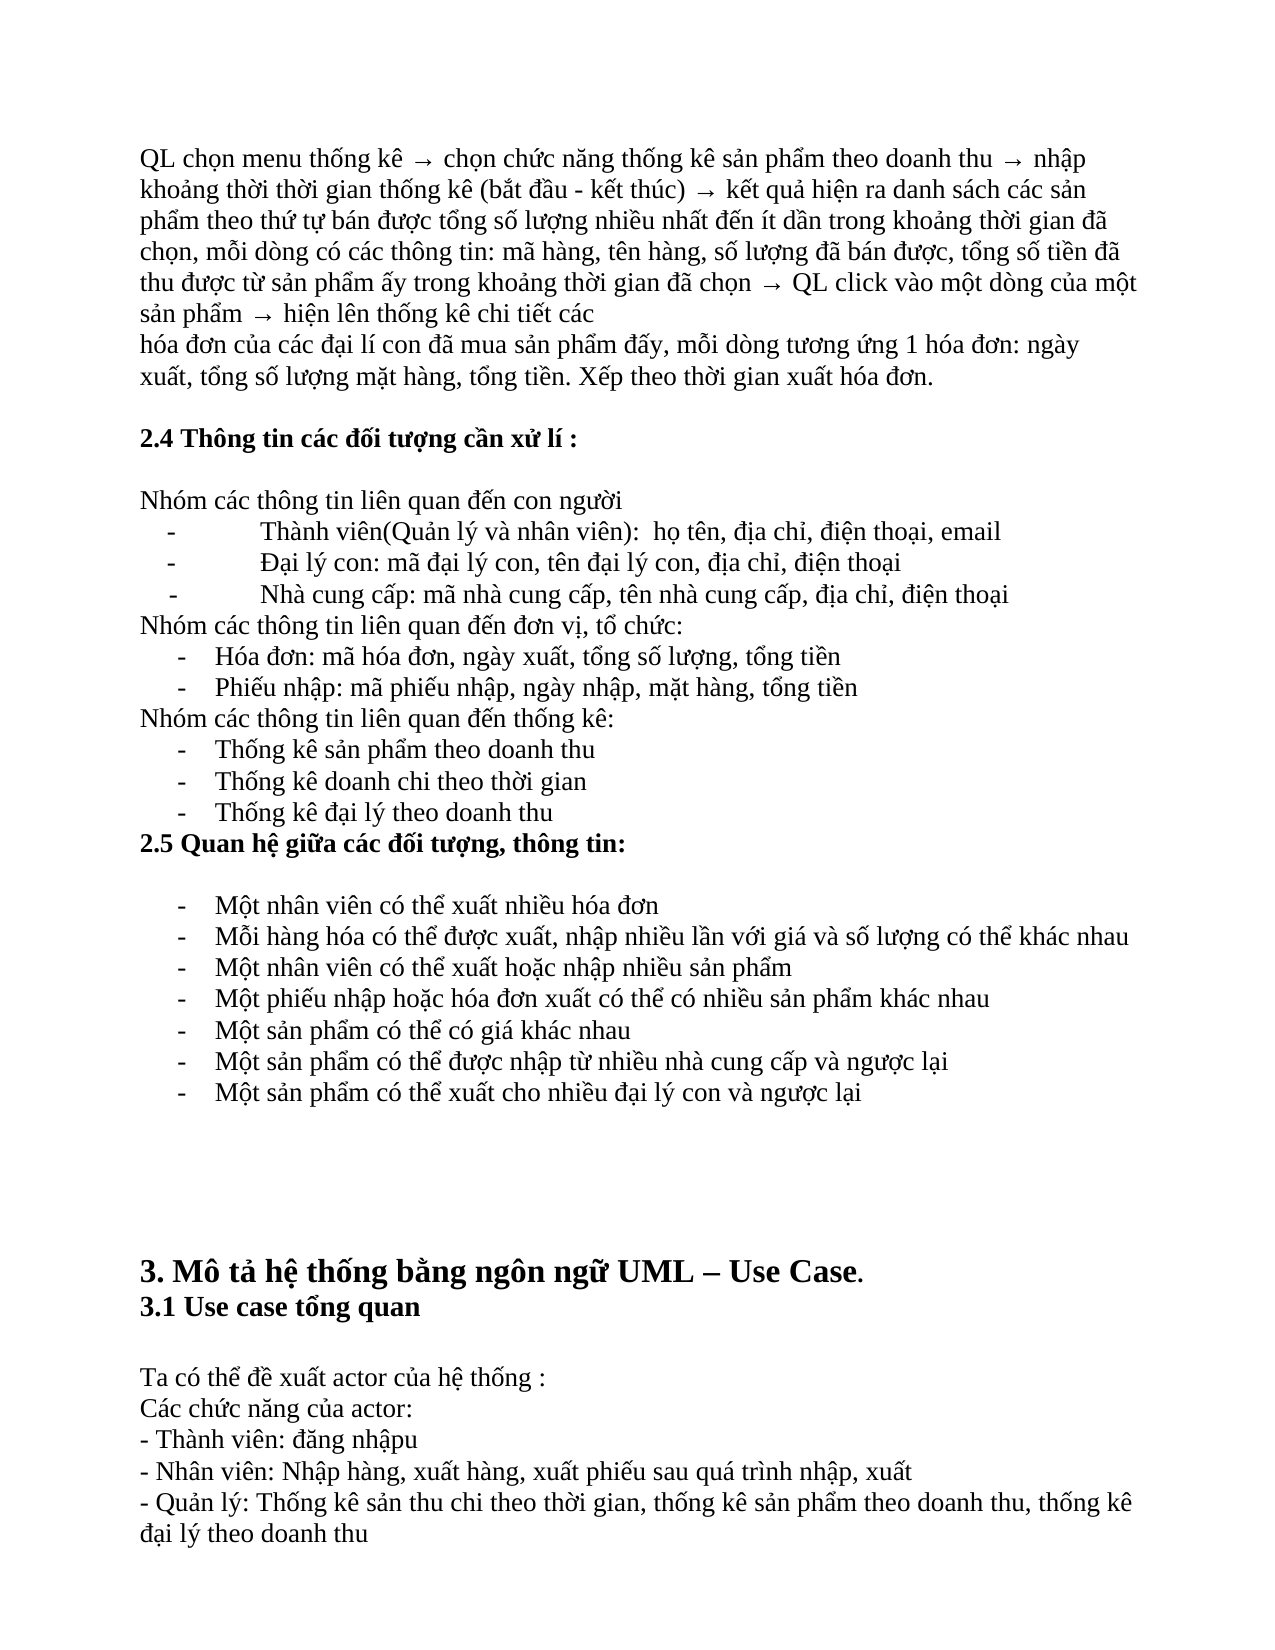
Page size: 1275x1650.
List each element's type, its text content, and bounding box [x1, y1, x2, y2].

text QL chọn menu thống kê → chọn chức năng thống kê sản phẩm theo doanh thu → nhập khoảng thời thời gian thống kê (bắt đầu - kết thúc) → kết quả hiện ra danh sách các sản phẩm theo thứ tự bán được tổng số lượng nhiều nhất đến ít dần trong khoảng thời gian đã chọn, mỗi dòng có các thông tin: mã hàng, tên hàng, số lượng đã bán được, tổng số tiền đã thu được từ sản phẩm ấy trong khoảng thời gian đã chọn → QL click vào một dòng của một sản phẩm → hiện lên thống kê chi tiết các [139, 142, 1137, 328]
text 2.5 Quan hệ giữa các đối tượng, thông tin: [139, 827, 1137, 858]
text - Nhân viên: Nhập hàng, xuất hàng, xuất phiếu sau quá trình nhập, xuất [139, 1454, 1137, 1486]
text Ta có thể đề xuất actor của hệ thống : [139, 1361, 1137, 1392]
list Thống kê đại lý theo doanh thu [177, 796, 1137, 827]
text - Nhà cung cấp: mã nhà cung cấp, tên nhà cung cấp, địa chỉ, điện thoại [139, 578, 1137, 609]
list Một nhân viên có thể xuất hoặc nhập nhiều sản phẩm [177, 951, 1137, 983]
list Thống kê sản phẩm theo doanh thu [177, 733, 1137, 764]
text Các chức năng của actor: [139, 1392, 1137, 1423]
text - Thành viên: đăng nhậpu [139, 1423, 1137, 1454]
list Mô tả hệ thống bằng ngôn ngữ UML – Use Case. [139, 1251, 1137, 1289]
text Nhóm các thông tin liên quan đến con người [139, 484, 1137, 515]
list Mỗi hàng hóa có thể được xuất, nhập nhiều lần với giá và số lượng có thể khác nhau [177, 920, 1137, 951]
list Một sản phẩm có thể xuất cho nhiều đại lý con và ngược lại [177, 1076, 1137, 1107]
text Nhóm các thông tin liên quan đến thống kê: [139, 702, 1137, 733]
list Hóa đơn: mã hóa đơn, ngày xuất, tổng số lượng, tổng tiền [177, 640, 1137, 671]
list 3.1 Use case tổng quan [139, 1289, 1137, 1323]
list Một phiếu nhập hoặc hóa đơn xuất có thể có nhiều sản phẩm khác nhau [177, 983, 1137, 1014]
text 2.4 Thông tin các đối tượng cần xử lí : [139, 422, 1137, 453]
text hóa đơn của các đại lí con đã mua sản phẩm đấy, mỗi dòng tương ứng 1 hóa đơn: ngày xuất, tổng số lượng mặt hàng, tổng tiền. Xếp theo thời gian xuất hóa đơn. [139, 328, 1137, 391]
list Thống kê doanh chi theo thời gian [177, 764, 1137, 796]
list Một sản phẩm có thể có giá khác nhau [177, 1014, 1137, 1045]
text Nhóm các thông tin liên quan đến đơn vị, tổ chức: [139, 609, 1137, 640]
text - Quản lý: Thống kê sản thu chi theo thời gian, thống kê sản phẩm theo doanh thu, thống kê đại lý theo doanh thu [139, 1486, 1137, 1548]
list Một nhân viên có thể xuất nhiều hóa đơn [177, 889, 1137, 920]
list Phiếu nhập: mã phiếu nhập, ngày nhập, mặt hàng, tổng tiền [177, 671, 1137, 702]
text - Đại lý con: mã đại lý con, tên đại lý con, địa chỉ, điện thoại [139, 547, 1137, 578]
text - Thành viên(Quản lý và nhân viên): họ tên, địa chỉ, điện thoại, email [139, 515, 1137, 547]
list Một sản phẩm có thể được nhập từ nhiều nhà cung cấp và ngược lại [177, 1045, 1137, 1076]
